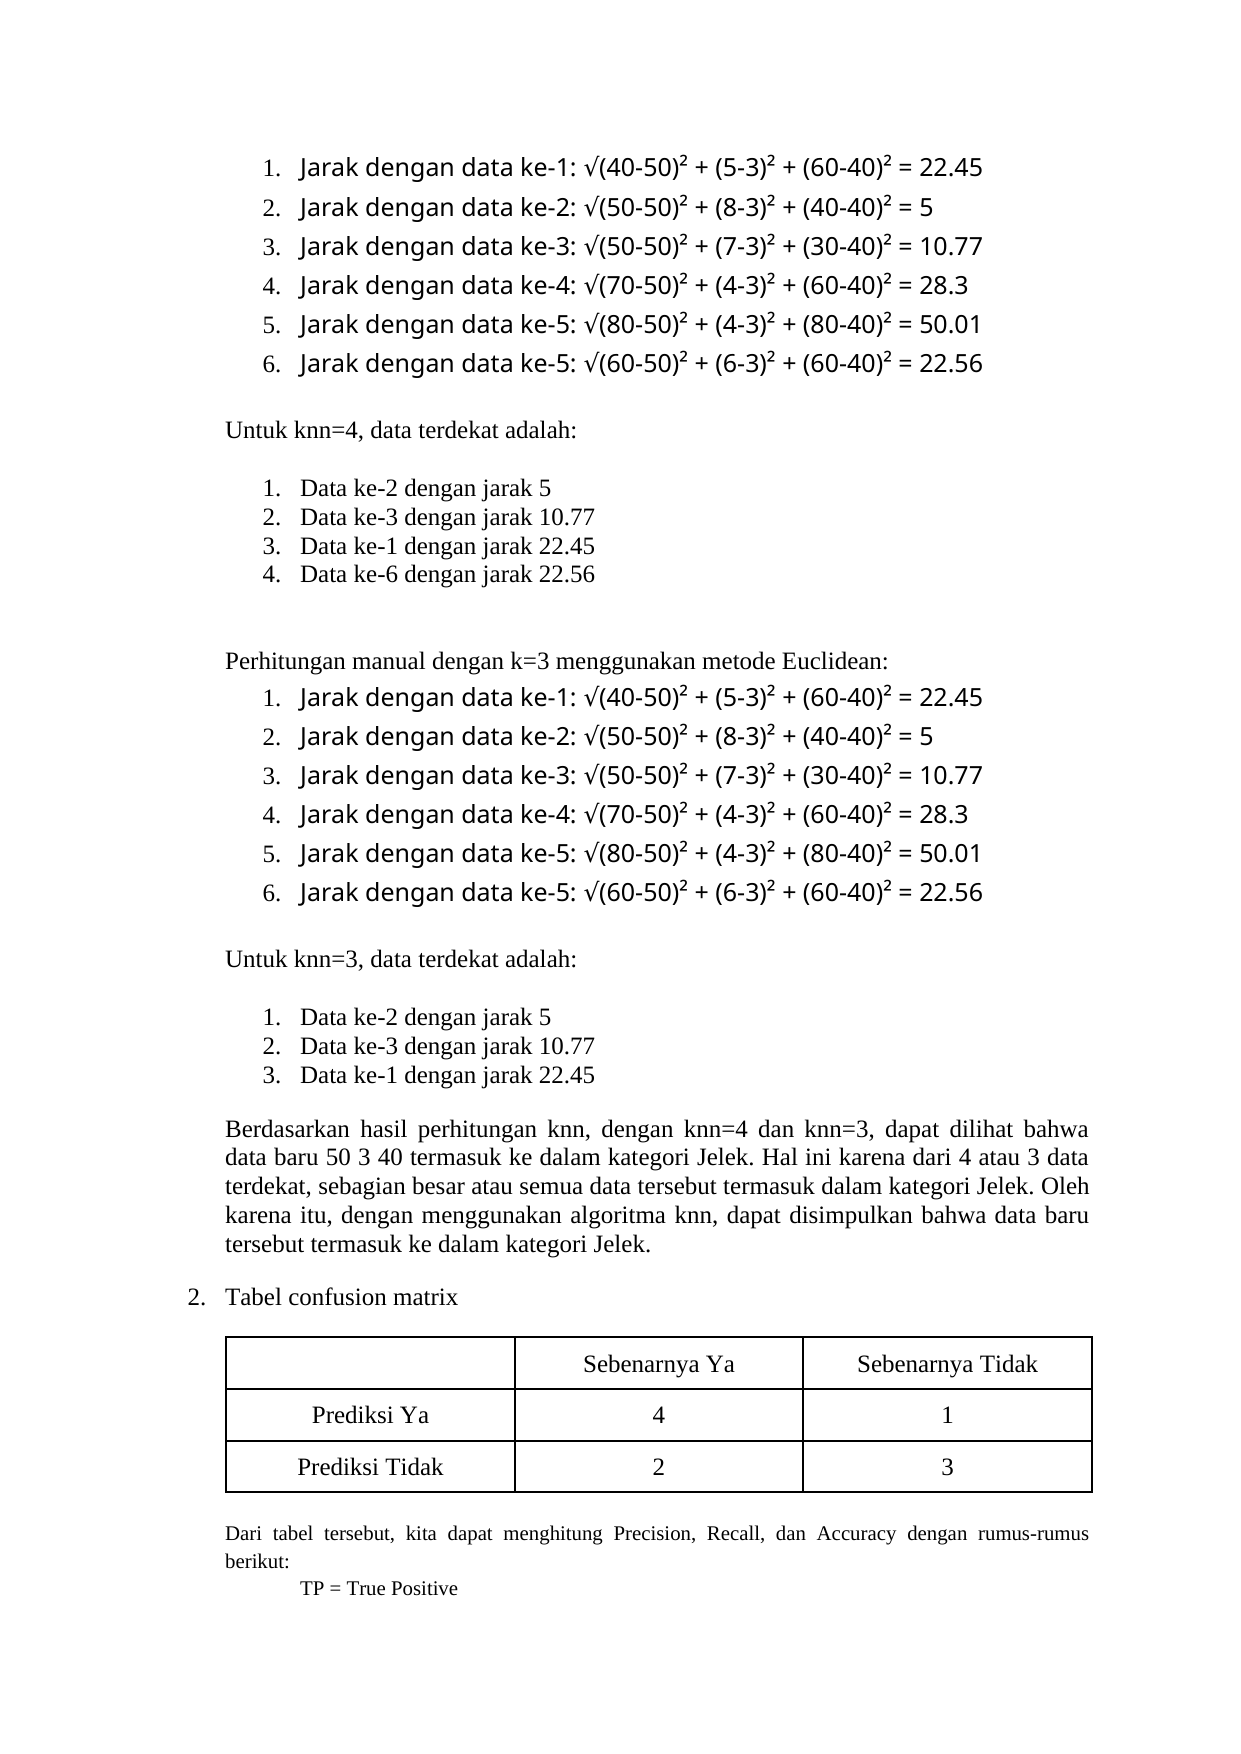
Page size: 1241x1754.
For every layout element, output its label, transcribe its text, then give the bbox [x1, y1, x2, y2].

list Jarak dengan data ke-5: √(60-50)² + (6-3)² + (60-40)² = 22.56 [262, 346, 1090, 380]
list Jarak dengan data ke-2: √(50-50)² + (8-3)² + (40-40)² = 5 [262, 718, 1090, 752]
list Data ke-6 dengan jarak 22.56 [262, 559, 1090, 588]
list Tabel confusion matrix [187, 1282, 1090, 1311]
table_header Sebenarnya Tidak [804, 1338, 1091, 1388]
table_header [227, 1338, 514, 1388]
text Dari tabel tersebut, kita dapat menghitung Precision, Recall, dan Accuracy dengan rumus-rumus berikut: [225, 1521, 1090, 1573]
list Data ke-1 dengan jarak 22.45 [262, 531, 1090, 559]
list Data ke-1 dengan jarak 22.45 [262, 1060, 1090, 1089]
text Perhitungan manual dengan k=3 menggunakan metode Euclidean: [225, 646, 1090, 675]
list Jarak dengan data ke-2: √(50-50)² + (8-3)² + (40-40)² = 5 [262, 189, 1090, 223]
list Data ke-3 dengan jarak 10.77 [262, 502, 1090, 531]
list Jarak dengan data ke-3: √(50-50)² + (7-3)² + (30-40)² = 10.77 [262, 228, 1090, 262]
list Jarak dengan data ke-1: √(40-50)² + (5-3)² + (60-40)² = 22.45 [262, 679, 1090, 713]
table_cell 1 [804, 1390, 1091, 1439]
list Jarak dengan data ke-5: √(80-50)² + (4-3)² + (80-40)² = 50.01 [262, 836, 1090, 870]
list Jarak dengan data ke-4: √(70-50)² + (4-3)² + (60-40)² = 28.3 [262, 797, 1090, 831]
text Untuk knn=3, data terdekat adalah: [225, 944, 1090, 973]
list Jarak dengan data ke-4: √(70-50)² + (4-3)² + (60-40)² = 28.3 [262, 267, 1090, 302]
table_cell Prediksi Ya [227, 1390, 514, 1439]
table_header Sebenarnya Ya [516, 1338, 802, 1388]
list Data ke-2 dengan jarak 5 [262, 473, 1090, 502]
text Untuk knn=4, data terdekat adalah: [225, 415, 1090, 444]
table_cell 4 [516, 1390, 802, 1439]
list Data ke-3 dengan jarak 10.77 [262, 1031, 1090, 1060]
text Berdasarkan hasil perhitungan knn, dengan knn=4 dan knn=3, dapat dilihat bahwa data baru 50 3 40 termasuk ke dalam kategori Jelek. Hal ini karena dari 4 atau 3 data terdekat, sebagian besar atau semua data tersebut termasuk dalam kategori Jelek. Oleh karena itu, dengan menggunakan algoritma knn, dapat disimpulkan bahwa data baru tersebut termasuk ke dalam kategori Jelek. [225, 1114, 1090, 1257]
table_cell 2 [516, 1442, 802, 1491]
table_cell Prediksi Tidak [227, 1442, 514, 1491]
list Jarak dengan data ke-5: √(60-50)² + (6-3)² + (60-40)² = 22.56 [262, 875, 1090, 909]
list Data ke-2 dengan jarak 5 [262, 1002, 1090, 1031]
text TP = True Positive [225, 1576, 1090, 1600]
list Jarak dengan data ke-3: √(50-50)² + (7-3)² + (30-40)² = 10.77 [262, 758, 1090, 792]
list Jarak dengan data ke-5: √(80-50)² + (4-3)² + (80-40)² = 50.01 [262, 307, 1090, 341]
list Jarak dengan data ke-1: √(40-50)² + (5-3)² + (60-40)² = 22.45 [262, 150, 1090, 184]
table_cell 3 [804, 1442, 1091, 1491]
